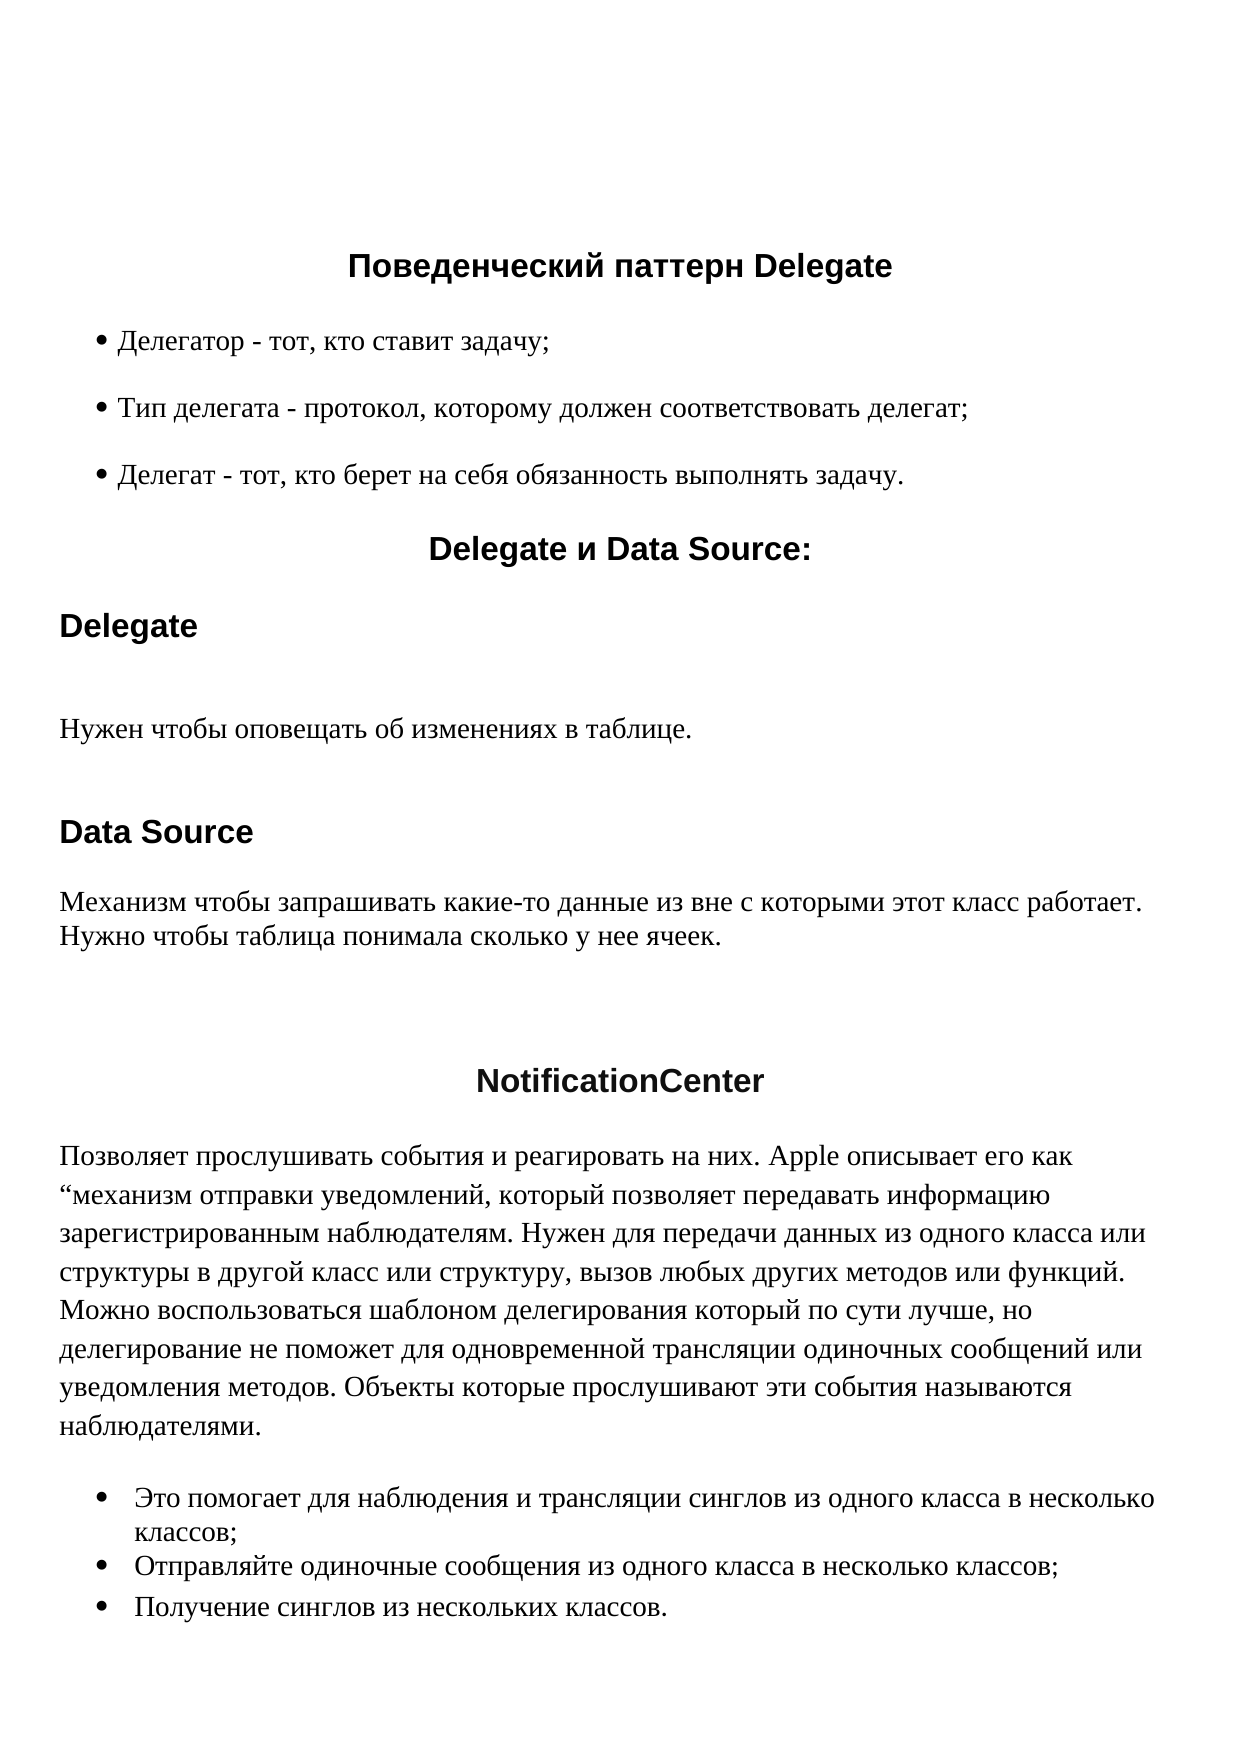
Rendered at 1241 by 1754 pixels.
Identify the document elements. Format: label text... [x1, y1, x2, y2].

list Отправляйте одиночные сообщения из одного класса в несколько классов; [97, 1547, 1181, 1583]
subtitle NotificationCenter [59, 1061, 1181, 1100]
text Поведенческий паттерн Delegate [59, 246, 1181, 284]
list Получение синглов из нескольких классов. [97, 1588, 1181, 1624]
list Делегат - тот, кто берет на себя обязанность выполнять задачу. [97, 457, 1181, 491]
list Тип делегата - протокол, которому должен соответствовать делегат; [97, 390, 1181, 423]
text Нужен чтобы оповещать об изменениях в таблице. [59, 711, 1181, 745]
text Delegate и Data Source: [59, 529, 1181, 567]
text Позволяет прослушивать события и реагировать на них. Apple описывает его как “механизм отправки уведомлений, который позволяет передавать информацию зарегистрированным наблюдателям. Нужен для передачи данных из одного класса или структуры в другой класс или структуру, вызов любых других методов или функций. Можно воспользоваться шаблоном делегирования который по сути лучше, но делегирование не поможет для одновременной трансляции одиночных сообщений или уведомления методов. Объекты которые прослушивают эти события называются наблюдателями. [59, 1138, 1181, 1442]
text Data Source [59, 812, 1181, 851]
text Delegate [59, 606, 1181, 644]
text Механизм чтобы запрашивать какие-то данные из вне с которыми этот класс работает. Нужно чтобы таблица понимала сколько у нее ячеек. [59, 884, 1181, 951]
list Делегатор - тот, кто ставит задачу; [97, 323, 1181, 356]
list Это помогает для наблюдения и трансляции синглов из одного класса в несколько классов; [97, 1480, 1181, 1547]
